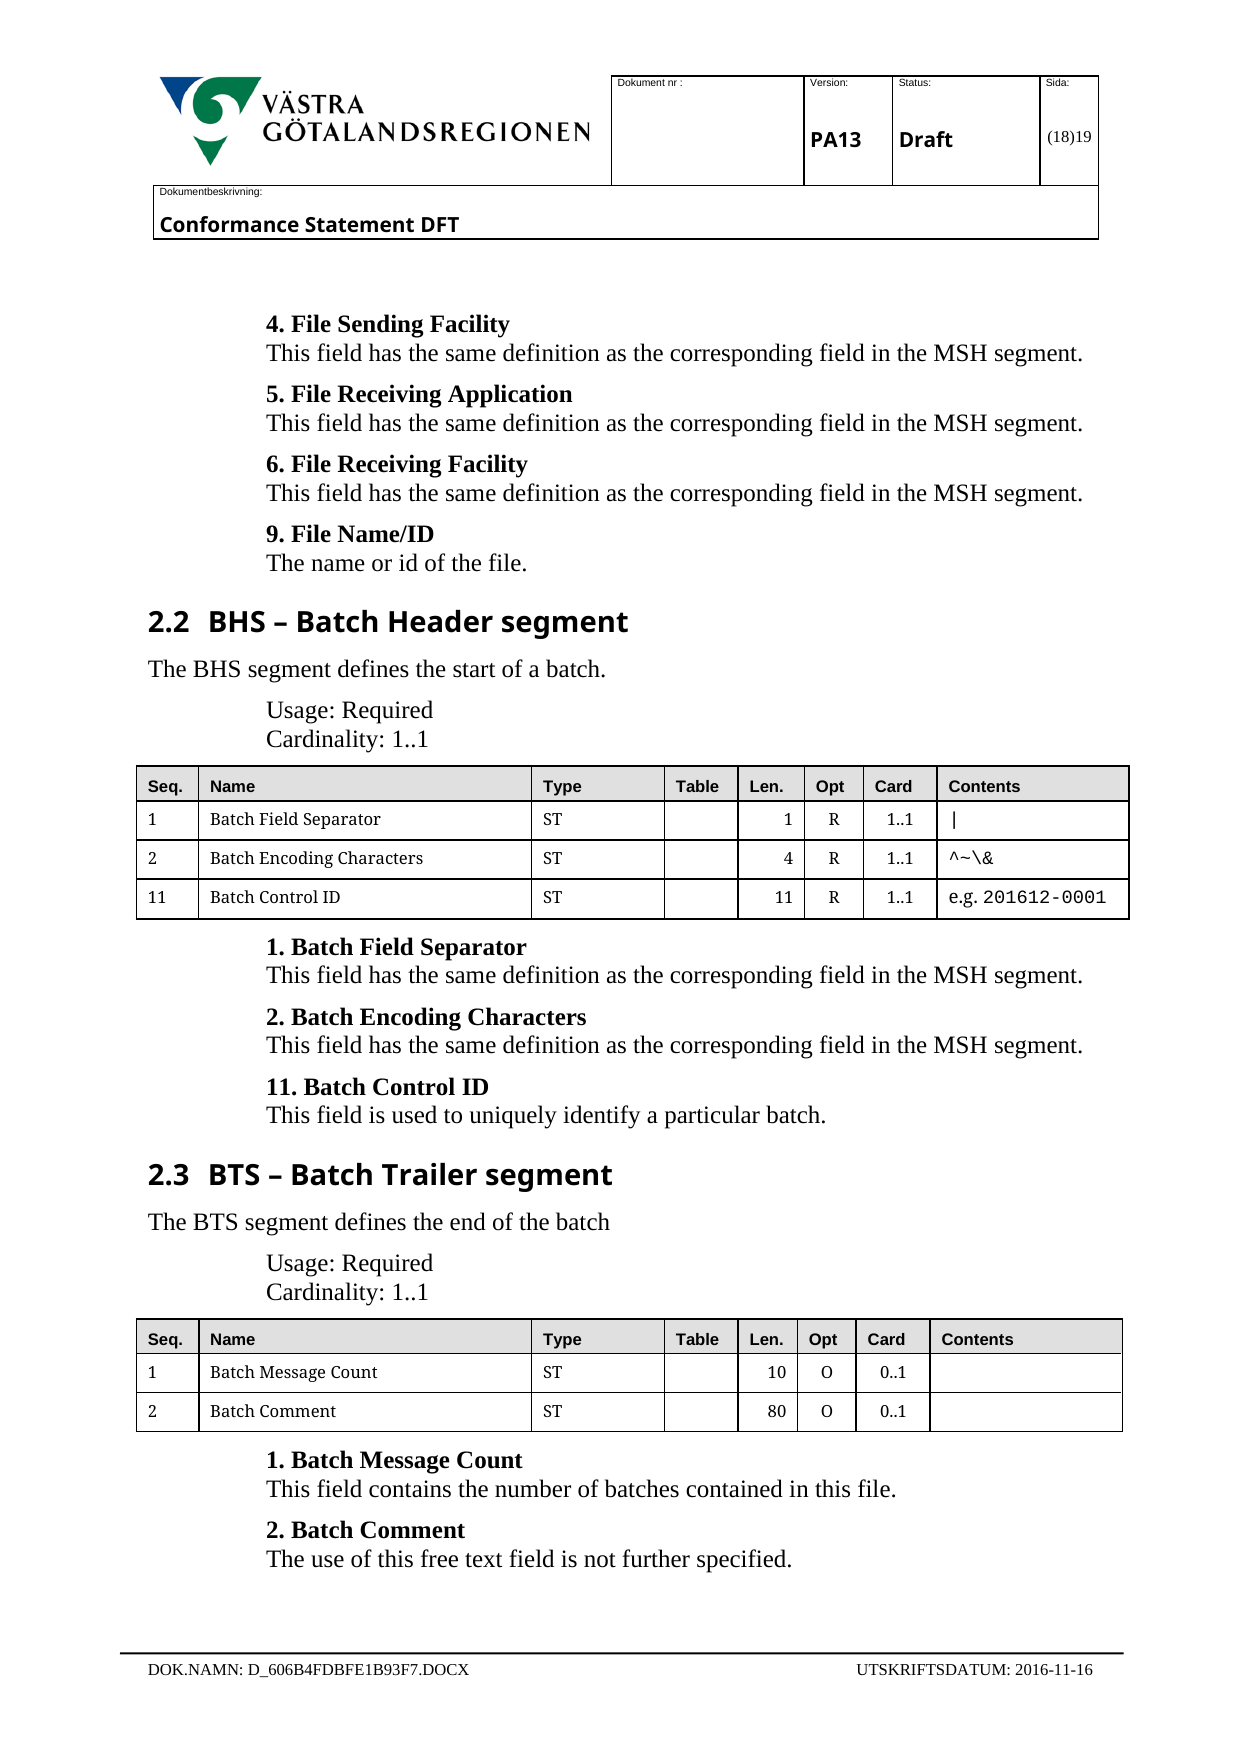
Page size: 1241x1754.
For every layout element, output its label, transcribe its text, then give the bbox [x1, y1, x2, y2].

text 9. File Name/ID The name or id of the file. [266, 519, 1092, 577]
table_header Contents [938, 767, 1128, 800]
table_header Card [857, 1320, 929, 1353]
table_cell 0..1 [857, 1393, 929, 1431]
table_header Type [532, 1320, 664, 1353]
table_header Opt [798, 1320, 855, 1353]
subtitle BHS – Batch Header segment [148, 602, 1092, 641]
text 1. Batch Message Count This field contains the number of batches contained in this file. [266, 1445, 1092, 1502]
table_cell [931, 1353, 1122, 1392]
text 2. Batch Comment The use of this free text field is not further specified. [266, 1515, 1092, 1572]
table_cell R [805, 880, 863, 918]
text 11. Batch Control ID This field is used to uniquely identify a particular batch. [266, 1072, 1092, 1129]
table_cell Batch Encoding Characters [199, 841, 531, 878]
table_cell Batch Field Separator [199, 802, 531, 839]
table_cell e.g. 201612-0001 [938, 880, 1128, 918]
table_cell ST [532, 1393, 664, 1431]
picture [159, 76, 590, 166]
text Usage: Required Cardinality: 1..1 [266, 1248, 1092, 1305]
table_header Len. [739, 767, 804, 800]
table_header Len. [739, 1320, 797, 1353]
table_cell | [938, 802, 1128, 839]
table_cell 1..1 [864, 802, 936, 839]
text 4. File Sending Facility This field has the same definition as the corresponding field in the MSH segment. [266, 309, 1092, 367]
table_cell ST [532, 1354, 664, 1392]
text 1. Batch Field Separator This field has the same definition as the corresponding field in the MSH segment. [266, 932, 1092, 989]
table_header Card [864, 767, 936, 800]
table_cell 10 [739, 1354, 797, 1392]
table_header Type [532, 767, 664, 800]
table_header Contents [931, 1320, 1122, 1353]
table_cell Batch Message Count [200, 1354, 531, 1392]
table_cell 1 [137, 1354, 198, 1392]
table_cell 80 [739, 1393, 797, 1431]
table_header Name [200, 1320, 531, 1353]
table_cell [665, 802, 737, 839]
table_cell 4 [739, 841, 804, 878]
text 2. Batch Encoding Characters This field has the same definition as the corresponding field in the MSH segment. [266, 1002, 1092, 1059]
table_header Seq. [137, 1320, 198, 1353]
table_cell O [798, 1393, 855, 1431]
table_cell 11 [137, 880, 198, 918]
table_cell Batch Control ID [199, 880, 531, 918]
table_cell [931, 1392, 1122, 1431]
table_cell 2 [137, 841, 198, 878]
table_header Opt [805, 767, 863, 800]
table_header Table [665, 1320, 737, 1353]
text 6. File Receiving Facility This field has the same definition as the corresponding field in the MSH segment. [266, 449, 1092, 507]
table_cell [665, 1393, 737, 1431]
table_header Seq. [137, 767, 198, 800]
table_cell 11 [739, 880, 804, 918]
table_cell 1..1 [864, 841, 936, 878]
table_cell [665, 880, 737, 918]
table_cell ^~\& [938, 841, 1128, 878]
table_header Name [199, 767, 531, 800]
table_cell O [798, 1354, 855, 1392]
table_cell R [805, 802, 863, 839]
table_cell 1 [137, 802, 198, 839]
table_cell 0..1 [857, 1354, 929, 1392]
table_cell 1 [739, 802, 804, 839]
table_cell ST [532, 802, 664, 839]
table_cell 2 [137, 1393, 198, 1431]
text The BTS segment defines the end of the batch [148, 1207, 1092, 1235]
table_cell ST [532, 841, 664, 878]
table_cell 1..1 [864, 880, 936, 918]
table_cell [665, 841, 737, 878]
text The BHS segment defines the start of a batch. [148, 654, 1092, 682]
subtitle BTS – Batch Trailer segment [148, 1154, 1092, 1194]
table_cell [665, 1354, 737, 1392]
text Usage: Required Cardinality: 1..1 [266, 695, 1092, 752]
text 5. File Receiving Application This field has the same definition as the corresponding field in the MSH segment. [266, 379, 1092, 437]
table_cell ST [532, 880, 664, 918]
table_cell R [805, 841, 863, 878]
table_cell Batch Comment [200, 1393, 531, 1431]
table_header Table [665, 767, 737, 800]
